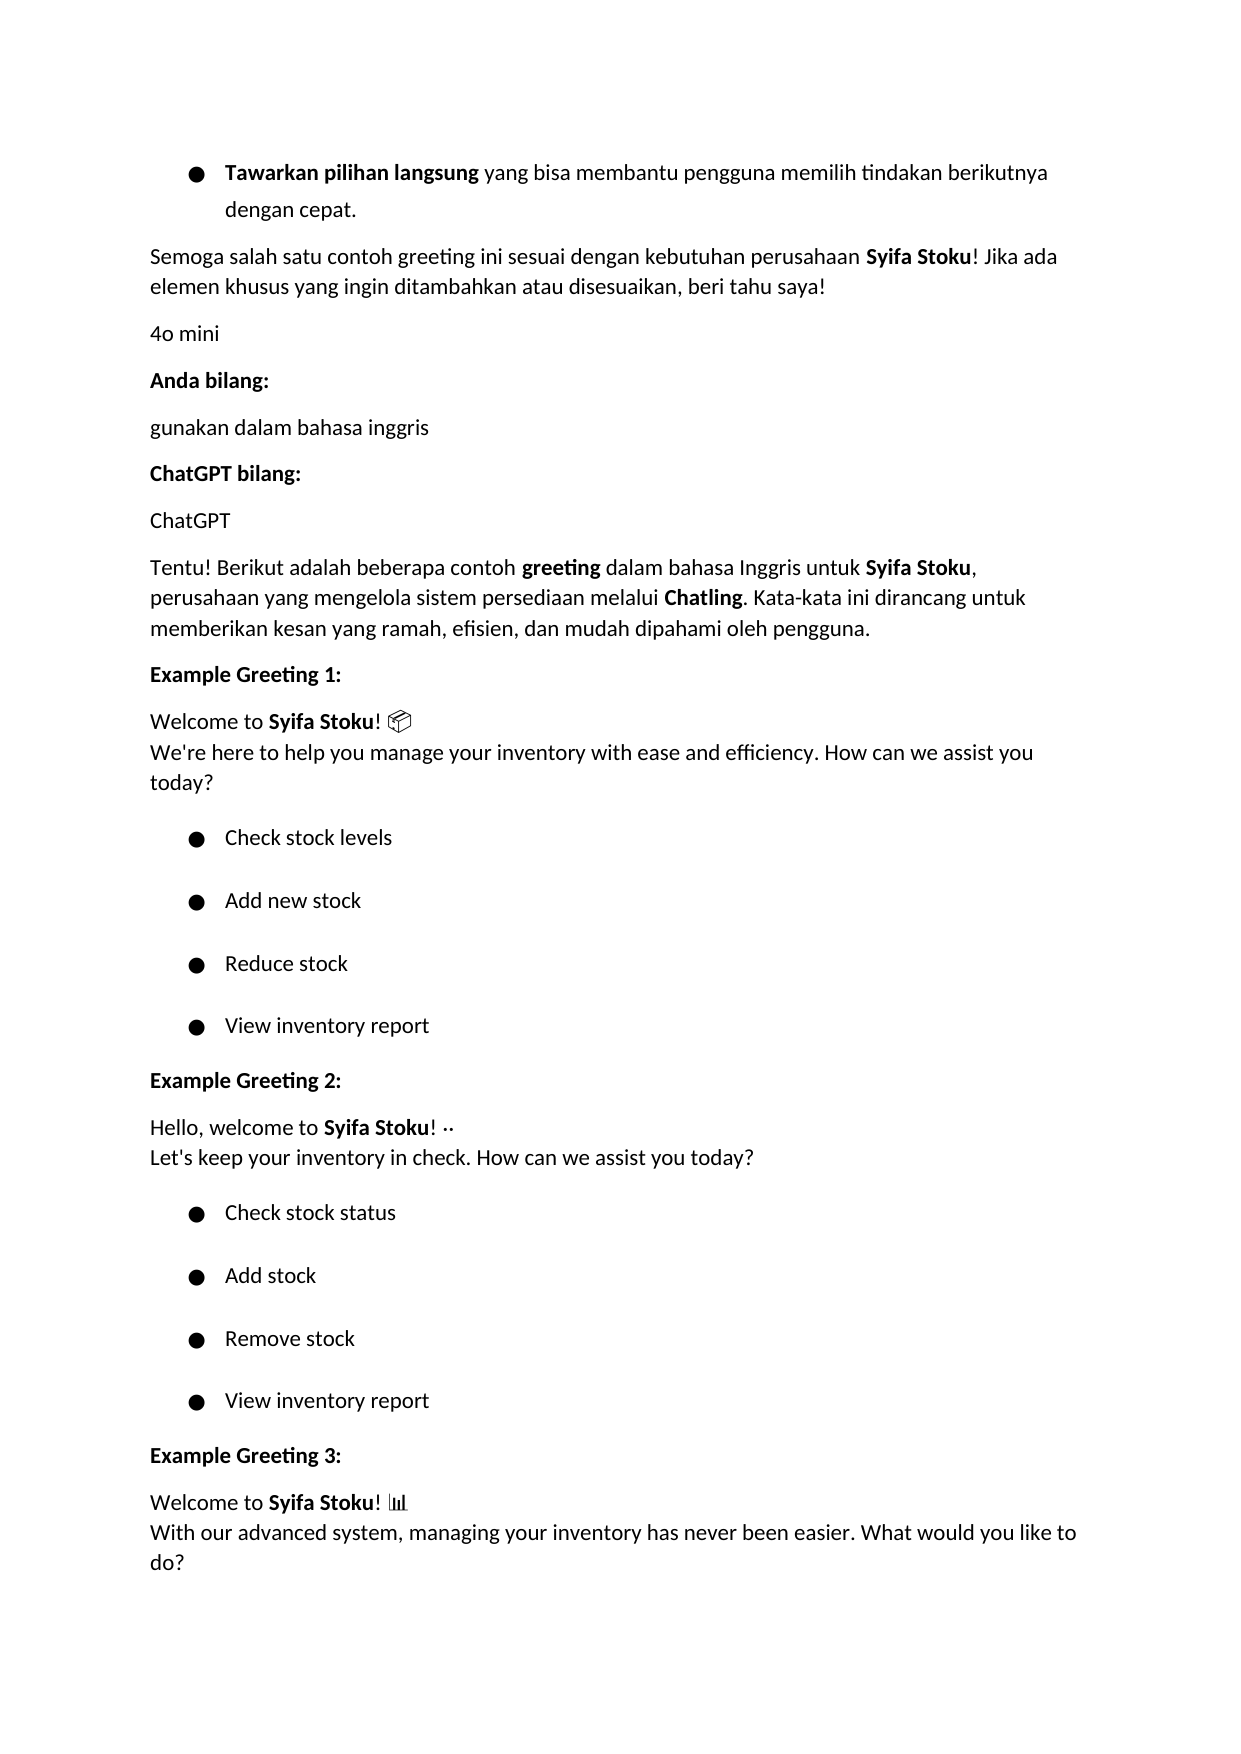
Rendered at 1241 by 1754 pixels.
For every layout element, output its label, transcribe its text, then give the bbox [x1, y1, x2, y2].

text Semoga salah satu contoh greeting ini sesuai dengan kebutuhan perusahaan Syifa Stoku! Jika ada elemen khusus yang ingin ditambahkan atau disesuaikan, beri tahu saya! [150, 242, 1090, 300]
list Remove stock [187, 1315, 1090, 1358]
text Example Greeting 3: [150, 1441, 1090, 1469]
text Anda bilang: [150, 366, 1090, 394]
list Add stock [187, 1253, 1090, 1295]
text Tentu! Berikut adalah beberapa contoh greeting dalam bahasa Inggris untuk Syifa Stoku, perusahaan yang mengelola sistem persediaan melalui Chatling. Kata-kata ini dirancang untuk memberikan kesan yang ramah, efisien, dan mudah dipahami oleh pengguna. [150, 553, 1090, 642]
list View inventory report [187, 1003, 1090, 1046]
text Example Greeting 2: [150, 1066, 1090, 1094]
text Hello, welcome to Syifa Stoku! 👋✨ Let's keep your inventory in check. How can we assist you today? [150, 1113, 1090, 1171]
text Welcome to Syifa Stoku! 🌿📦 We're here to help you manage your inventory with ease and efficiency. How can we assist you today? [150, 707, 1090, 796]
list Reduce stock [187, 940, 1090, 983]
list Check stock levels [187, 815, 1090, 858]
text Example Greeting 1: [150, 661, 1090, 688]
text ChatGPT [150, 506, 1090, 534]
list Add new stock [187, 878, 1090, 920]
text Welcome to Syifa Stoku! 🌟📊 With our advanced system, managing your inventory has never been easier. What would you like to do? [150, 1488, 1090, 1576]
text 4o mini [150, 319, 1090, 347]
text ChatGPT bilang: [150, 459, 1090, 487]
text gunakan dalam bahasa inggris [150, 413, 1090, 441]
list Check stock status [187, 1190, 1090, 1233]
list View inventory report [187, 1378, 1090, 1421]
list Tawarkan pilihan langsung yang bisa membantu pengguna memilih tindakan berikutnya dengan cepat. [187, 150, 1090, 223]
